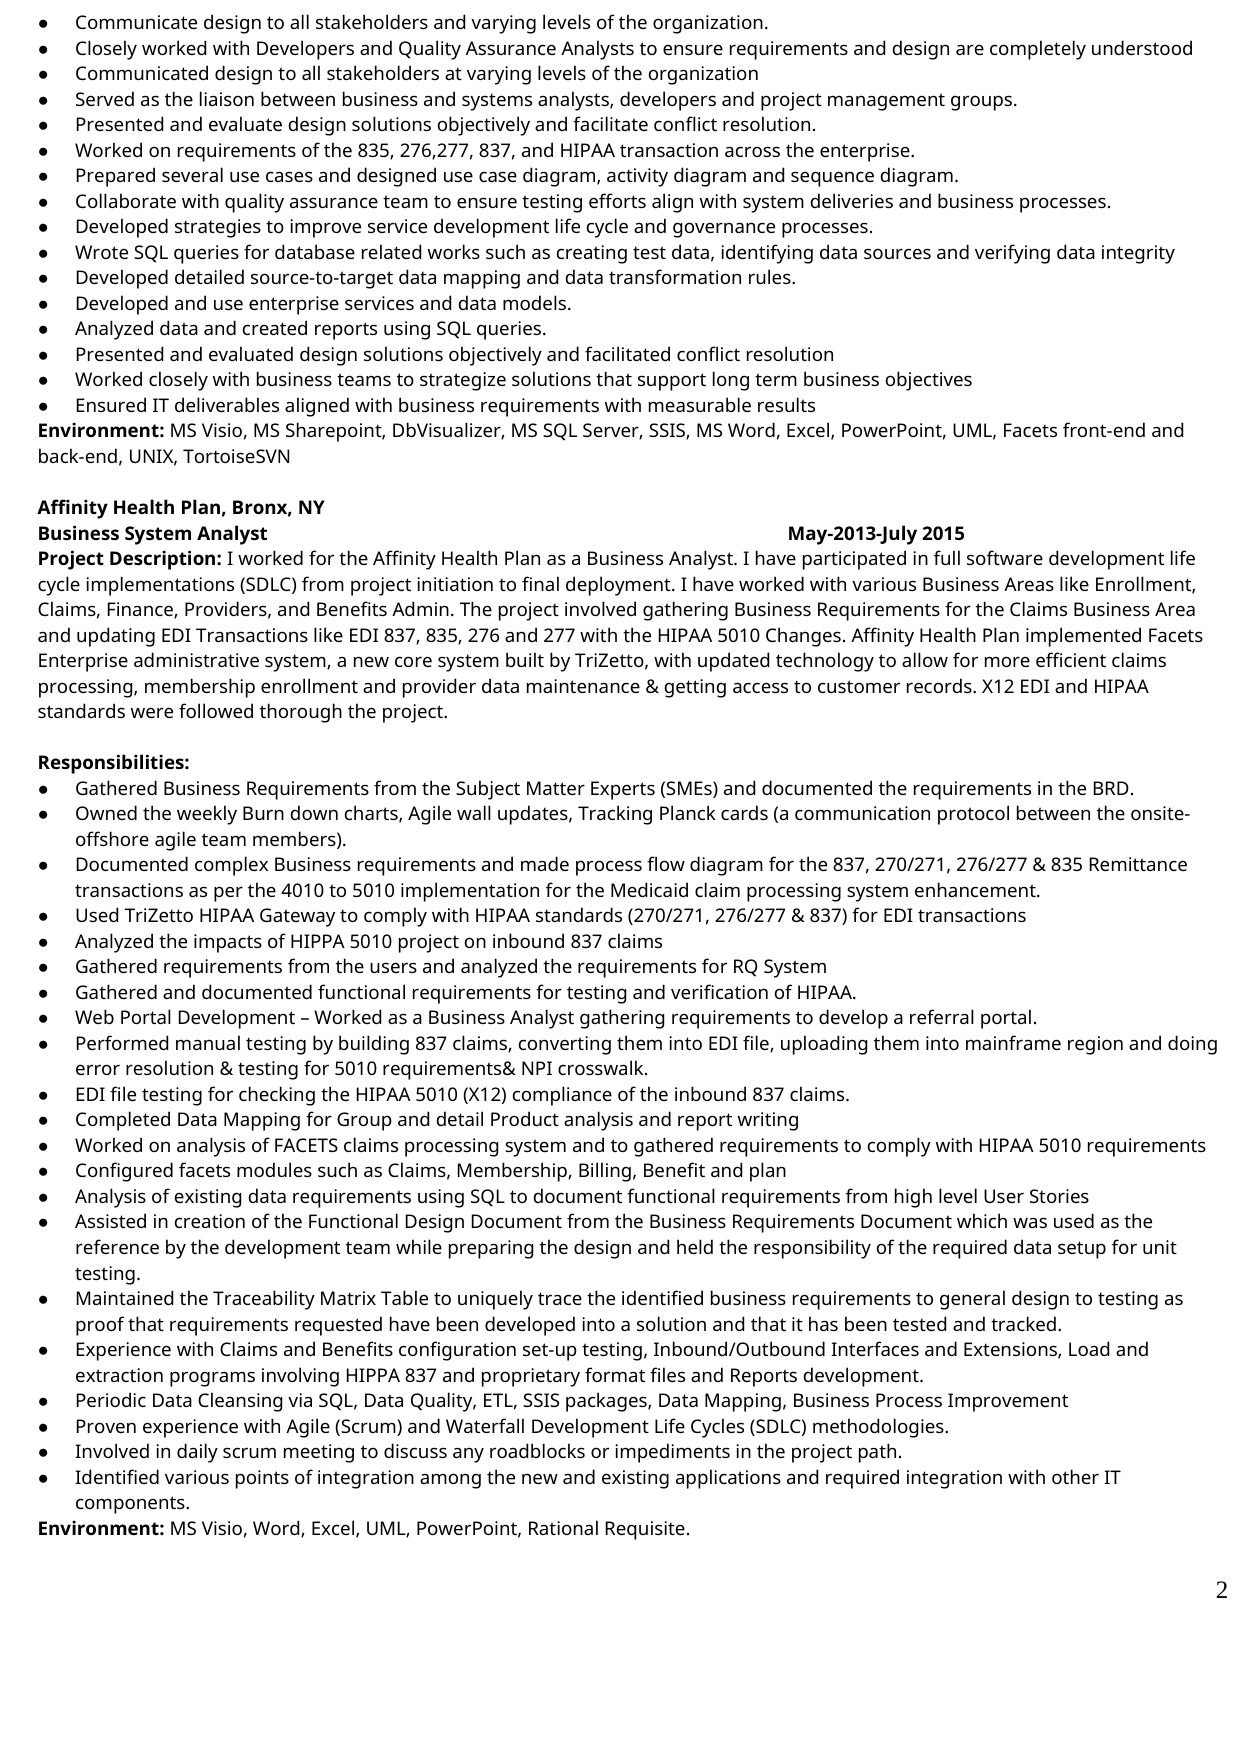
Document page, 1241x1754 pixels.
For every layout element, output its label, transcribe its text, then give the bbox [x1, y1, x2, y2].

list Completed Data Mapping for Group and detail Product analysis and report writing [37, 1107, 1228, 1132]
list Ensured IT deliverables aligned with business requirements with measurable results [37, 392, 1228, 418]
text Business System Analyst May-2013-July 2015 [37, 520, 1228, 545]
list Collaborate with quality assurance team to ensure testing efforts align with system deliveries and business processes. [37, 188, 1228, 213]
text Responsibilities: [37, 749, 1228, 775]
list Experience with Claims and Benefits configuration set-up testing, Inbound/Outbound Interfaces and Extensions, Load and extraction programs involving HIPPA 837 and proprietary format files and Reports development. [37, 1336, 1228, 1387]
list Developed detailed source-to-target data mapping and data transformation rules. [37, 264, 1228, 290]
list Communicated design to all stakeholders at varying levels of the organization​ [37, 60, 1228, 86]
list Owned the weekly Burn down charts, Agile wall updates, Tracking Planck cards (a communication protocol between the onsite-offshore agile team members). [37, 801, 1228, 852]
list Gathered Business Requirements from the Subject Matter Experts (SMEs) and documented the requirements in the BRD. [37, 775, 1228, 801]
list Worked on analysis of FACETS claims processing system and to gathered requirements to comply with HIPAA 5010 requirements [37, 1132, 1228, 1158]
list Analyzed the impacts of HIPPA 5010 project on inbound 837 claims [37, 928, 1228, 954]
list Prepared several use cases and designed use case diagram, activity diagram and sequence diagram. [37, 162, 1228, 188]
text Environment: MS Visio, MS Sharepoint, DbVisualizer, MS SQL Server, SSIS, MS Word, Excel, PowerPoint, UML, Facets front-end and back-end, UNIX, TortoiseSVN [37, 418, 1228, 469]
list Developed and use enterprise services and data models. [37, 290, 1228, 316]
list Performed manual testing by building 837 claims, converting them into EDI file, uploading them into mainframe region and doing error resolution & testing for 5010 requirements& NPI crosswalk. [37, 1030, 1228, 1081]
list Identified various points of integration among the new and existing applications and required integration with other IT components. [37, 1464, 1228, 1515]
text Environment: MS Visio, Word, Excel, UML, PowerPoint, Rational Requisite. [37, 1515, 1228, 1541]
list Assisted in creation of the Functional Design Document from the Business Requirements Document which was used as the reference by the development team while preparing the design and held the responsibility of the required data setup for unit testing. [37, 1209, 1228, 1285]
list Proven experience with Agile (Scrum) and Waterfall Development Life Cycles (SDLC) methodologies. [37, 1413, 1228, 1438]
list Served as the liaison between business and systems analysts, developers and project management groups. [37, 86, 1228, 111]
list Analysis of existing data requirements using SQL to document functional requirements from high level User Stories [37, 1183, 1228, 1209]
list Web Portal Development – Worked as a Business Analyst gathering requirements to develop a referral portal. [37, 1005, 1228, 1030]
text Affinity Health Plan, Bronx, NY [37, 494, 1228, 520]
list Documented complex Business requirements and made process flow diagram for the 837, 270/271, 276/277 & 835 Remittance transactions as per the 4010 to 5010 implementation for the Medicaid claim processing system enhancement. [37, 852, 1228, 903]
list Presented and evaluated design solutions objectively and facilitated conflict resolution [37, 341, 1228, 367]
list Periodic Data Cleansing via SQL, Data Quality, ETL, SSIS packages, Data Mapping, Business Process Improvement [37, 1387, 1228, 1413]
list Communicate design to all stakeholders and varying levels of the organization. [37, 9, 1228, 35]
list Gathered and documented functional requirements for testing and verification of HIPAA. [37, 979, 1228, 1005]
text Project Description: I worked for the Affinity Health Plan as a Business Analyst. I have participated in full software development life cycle implementations (SDLC) from project initiation to final deployment. I have worked with various Business Areas like Enrollment, Claims, Finance, Providers, and Benefits Admin. The project involved gathering Business Requirements for the Claims Business Area and updating EDI Transactions like EDI 837, 835, 276 and 277 with the HIPAA 5010 Changes. Affinity Health Plan implemented Facets Enterprise administrative system, a new core system built by TriZetto, with updated technology to allow for more efficient claims processing, membership enrollment and provider data maintenance & getting access to customer records. X12 EDI and HIPAA standards were followed thorough the project. [37, 545, 1228, 724]
list Developed strategies to improve service development life cycle and governance processes. [37, 213, 1228, 239]
list Analyzed data and created reports using SQL queries. [37, 316, 1228, 341]
list Worked closely with business teams to strategize solutions that support long term business objectives [37, 367, 1228, 392]
list Involved in daily scrum meeting to discuss any roadblocks or impediments in the project path. [37, 1438, 1228, 1464]
list Presented and evaluate design solutions objectively and facilitate conflict resolution. [37, 111, 1228, 137]
list Maintained the Traceability Matrix Table to uniquely trace the identified business requirements to general design to testing as proof that requirements requested have been developed into a solution and that it has been tested and tracked. [37, 1285, 1228, 1336]
list Used TriZetto HIPAA Gateway to comply with HIPAA standards (270/271, 276/277 & 837) for EDI transactions [37, 903, 1228, 928]
list Gathered requirements from the users and analyzed the requirements for RQ System [37, 954, 1228, 979]
list EDI file testing for checking the HIPAA 5010 (X12) compliance of the inbound 837 claims. [37, 1081, 1228, 1107]
list Configured facets modules such as Claims, Membership, Billing, Benefit and plan [37, 1158, 1228, 1183]
list Closely worked with Developers and Quality Assurance Analysts to ensure requirements and design are completely understood [37, 35, 1228, 60]
list Wrote SQL queries for database related works such as creating test data, identifying data sources and verifying data integrity [37, 239, 1228, 264]
list Worked on requirements of the 835, 276,277, 837, and HIPAA transaction across the enterprise. [37, 137, 1228, 162]
